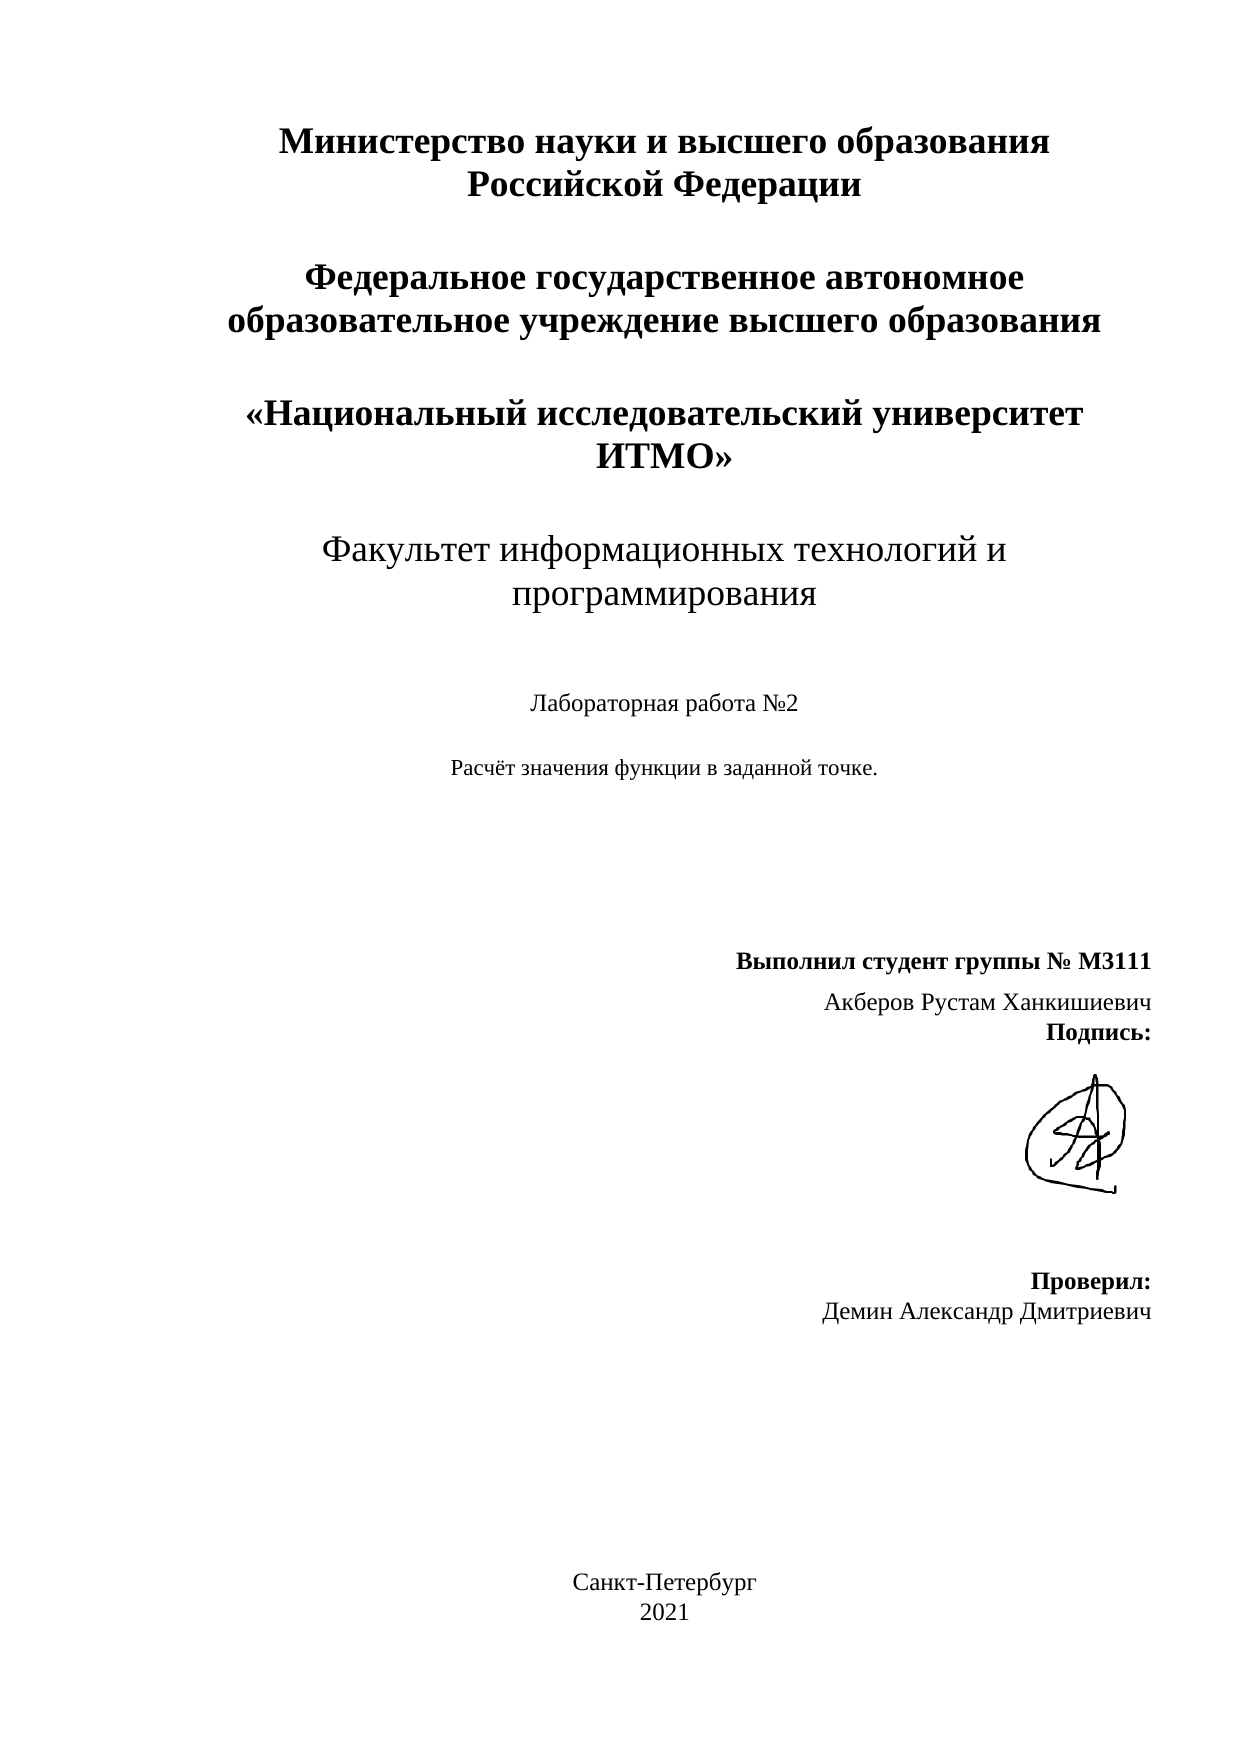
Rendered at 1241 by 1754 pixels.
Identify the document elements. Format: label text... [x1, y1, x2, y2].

text Подпись: [177, 1017, 1152, 1046]
text Лабораторная работа №2 [177, 688, 1152, 717]
text Министерство науки и высшего образования Российской Федерации [177, 118, 1152, 204]
text Расчёт значения функции в заданной точке. [177, 754, 1152, 781]
picture [1006, 1047, 1152, 1215]
text Демин Александр Дмитриевич [177, 1296, 1152, 1325]
text 2021 [177, 1597, 1152, 1626]
text Выполнил студент группы № M3111 [177, 946, 1152, 975]
text Проверил: [177, 1266, 1152, 1295]
text Федеральное государственное автономное образовательное учреждение высшего образования [177, 254, 1152, 341]
text Акберов Рустам Ханкишиевич [177, 987, 1152, 1016]
text «Национальный исследовательский университет ИТМО» [177, 391, 1152, 477]
text Факультет информационных технологий и программирования [177, 527, 1152, 613]
text Санкт-Петербург [177, 1567, 1152, 1596]
